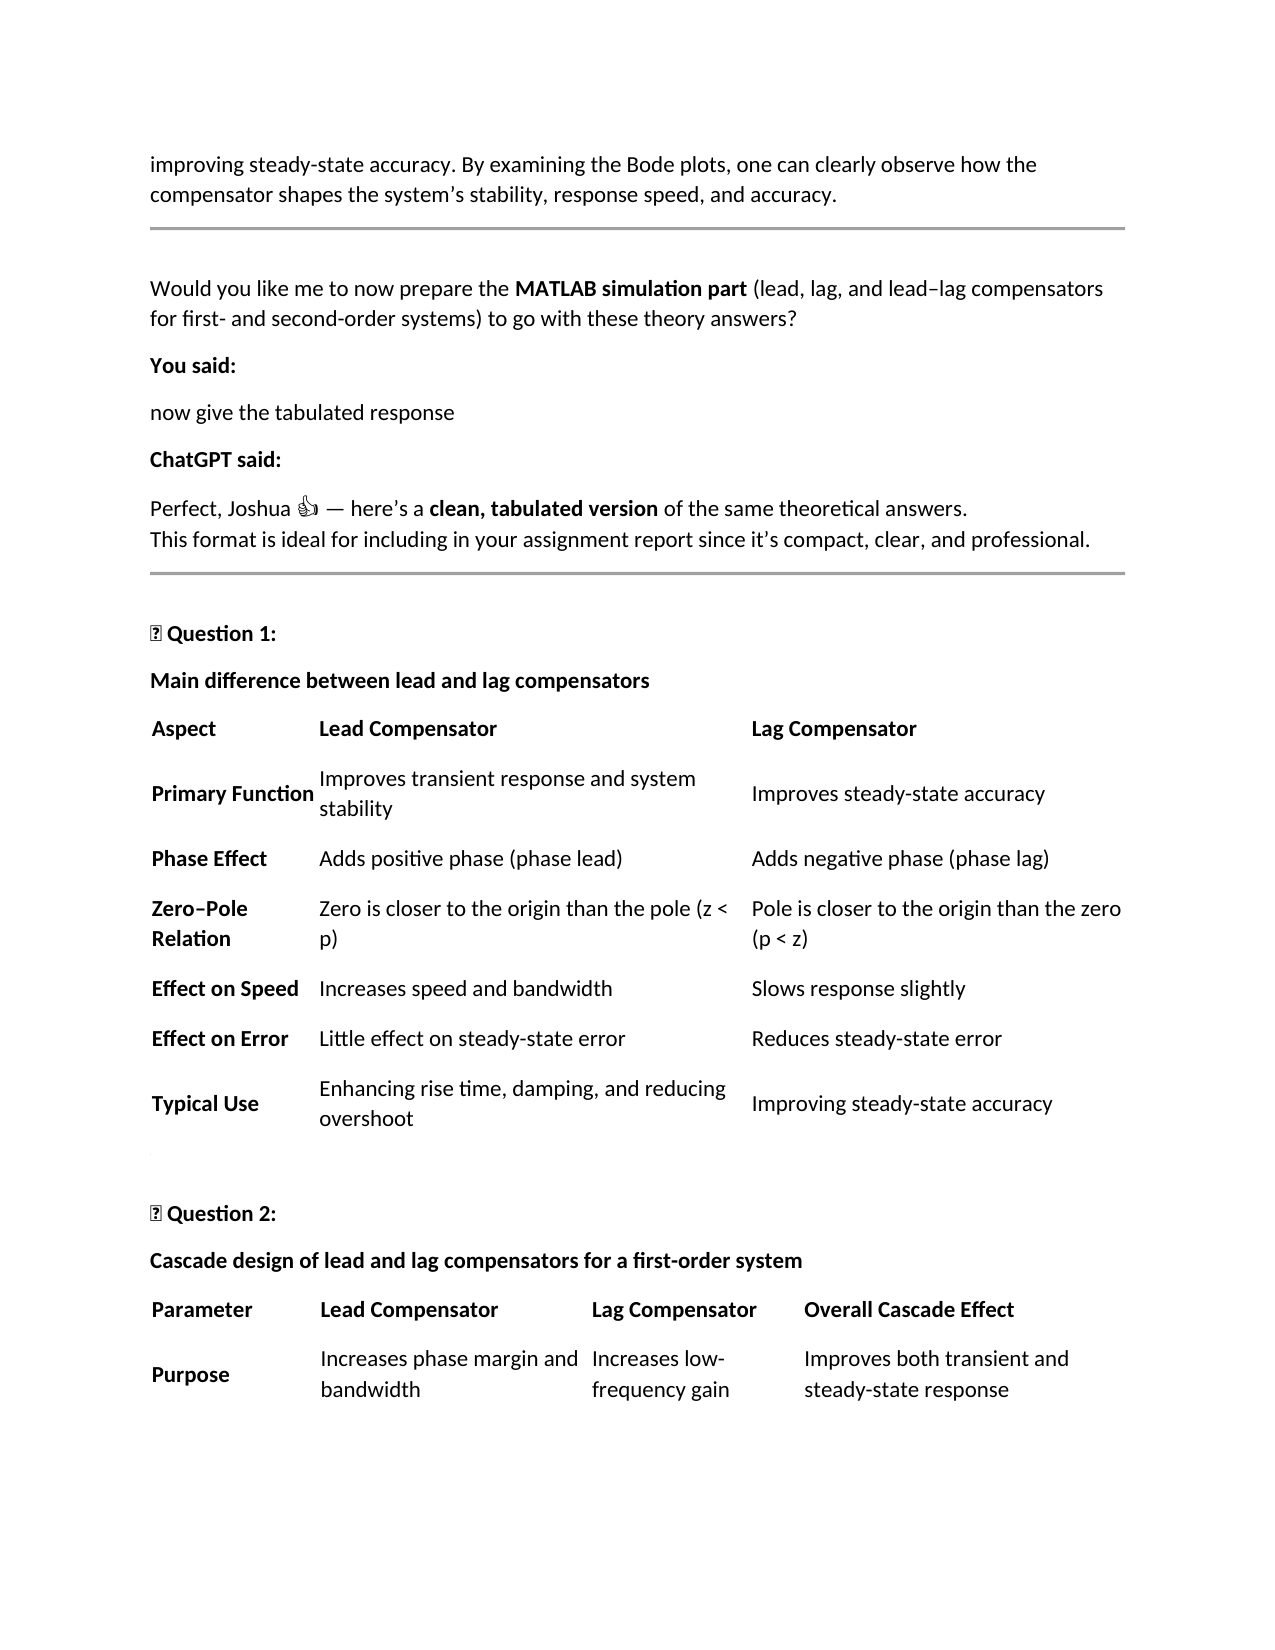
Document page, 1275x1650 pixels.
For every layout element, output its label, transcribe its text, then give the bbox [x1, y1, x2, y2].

table_header Lag Compensator [750, 713, 1125, 762]
text Cascade design of lead and lag compensators for a first-order system [150, 1246, 1125, 1274]
text 🧩 Question 2: [150, 1199, 1125, 1227]
text Perfect, Joshua 👍 — here’s a clean, tabulated version of the same theoretical answers. This format is ideal for including in your assignment report since it’s compact, clear, and professional. [150, 492, 1125, 553]
text now give the tabulated response [150, 398, 1125, 426]
table_cell Reduces steady-state error [750, 1023, 1125, 1072]
table_cell Pole is closer to the origin than the zero (p < z) [750, 893, 1125, 973]
table_header Aspect [150, 713, 317, 762]
table_cell Increases low-frequency gain [590, 1343, 803, 1423]
text ChatGPT said: [150, 445, 1125, 473]
table_cell Improves both transient and steady-state response [803, 1343, 1125, 1423]
text Would you like me to now prepare the MATLAB simulation part (lead, lag, and lead–lag compensators for first- and second-order systems) to go with these theory answers? [150, 274, 1125, 332]
table_cell Improving steady-state accuracy [750, 1073, 1125, 1152]
table_cell Improves transient response and system stability [318, 763, 750, 843]
text Main difference between lead and lag compensators [150, 666, 1125, 694]
table_header Lead Compensator [319, 1293, 590, 1343]
table_cell Enhancing rise time, damping, and reducing overshoot [318, 1073, 750, 1152]
table_header Lead Compensator [318, 713, 750, 762]
table_cell Adds positive phase (phase lead) [318, 843, 750, 892]
table_cell Primary Function [150, 763, 317, 843]
table_cell Increases speed and bandwidth [318, 973, 750, 1022]
table_cell Slows response slightly [750, 973, 1125, 1022]
table_cell Zero–Pole Relation [150, 893, 317, 973]
table_header Overall Cascade Effect [803, 1293, 1125, 1343]
text You said: [150, 351, 1125, 379]
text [150, 150, 1125, 208]
text 🧩 Question 1: [150, 619, 1125, 647]
table_cell Typical Use [150, 1073, 317, 1152]
table_cell Little effect on steady-state error [318, 1023, 750, 1072]
table_cell Phase Effect [150, 843, 317, 892]
table_cell Adds negative phase (phase lag) [750, 843, 1125, 892]
table_cell Improves steady-state accuracy [750, 763, 1125, 843]
table_cell Purpose [150, 1343, 319, 1423]
table_cell Increases phase margin and bandwidth [319, 1343, 590, 1423]
table_header Lag Compensator [590, 1293, 803, 1343]
table_cell Effect on Error [150, 1023, 317, 1072]
table_cell Zero is closer to the origin than the pole (z < p) [318, 893, 750, 973]
table_header Parameter [150, 1293, 319, 1343]
table_cell Effect on Speed [150, 973, 317, 1022]
